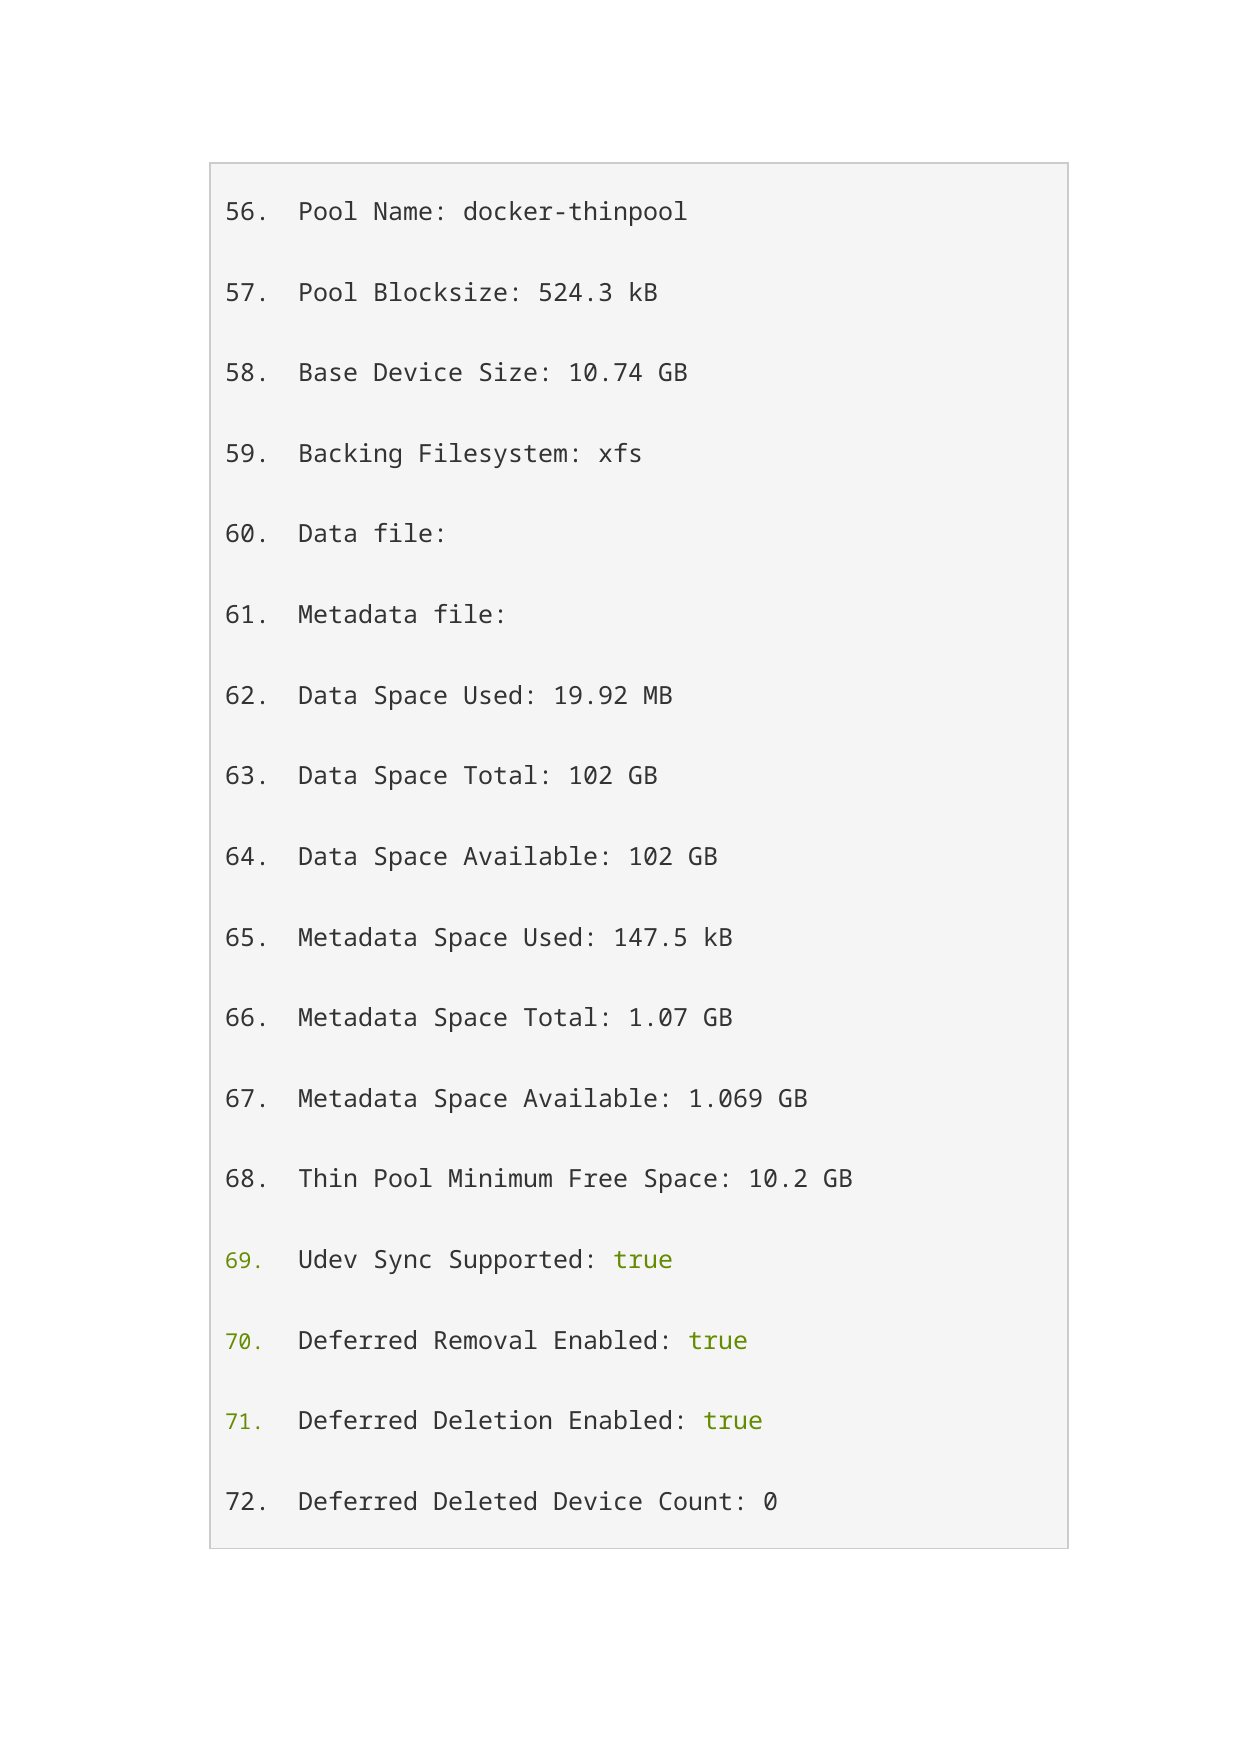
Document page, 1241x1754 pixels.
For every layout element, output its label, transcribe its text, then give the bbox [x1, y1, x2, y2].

list Metadata file: [211, 565, 1067, 646]
list Data Space Used: 19.92 MB [211, 646, 1067, 726]
list Metadata Space Available: 1.069 GB [211, 1049, 1067, 1129]
list Deferred Removal Enabled: true [211, 1291, 1067, 1371]
list Udev Sync Supported: true [211, 1210, 1067, 1291]
list Thin Pool Minimum Free Space: 10.2 GB [211, 1129, 1067, 1210]
list Deferred Deleted Device Count: 0 [211, 1452, 1067, 1548]
list Backing Filesystem: xfs [211, 404, 1067, 484]
list Deferred Deletion Enabled: true [211, 1371, 1067, 1452]
list Base Device Size: 10.74 GB [211, 323, 1067, 404]
list Metadata Space Total: 1.07 GB [211, 968, 1067, 1049]
list Data Space Available: 102 GB [211, 807, 1067, 888]
list Data Space Total: 102 GB [211, 726, 1067, 807]
list Data file: [211, 484, 1067, 565]
list Pool Name: docker-thinpool [211, 164, 1067, 243]
list Pool Blocksize: 524.3 kB [211, 243, 1067, 323]
list Metadata Space Used: 147.5 kB [211, 888, 1067, 968]
